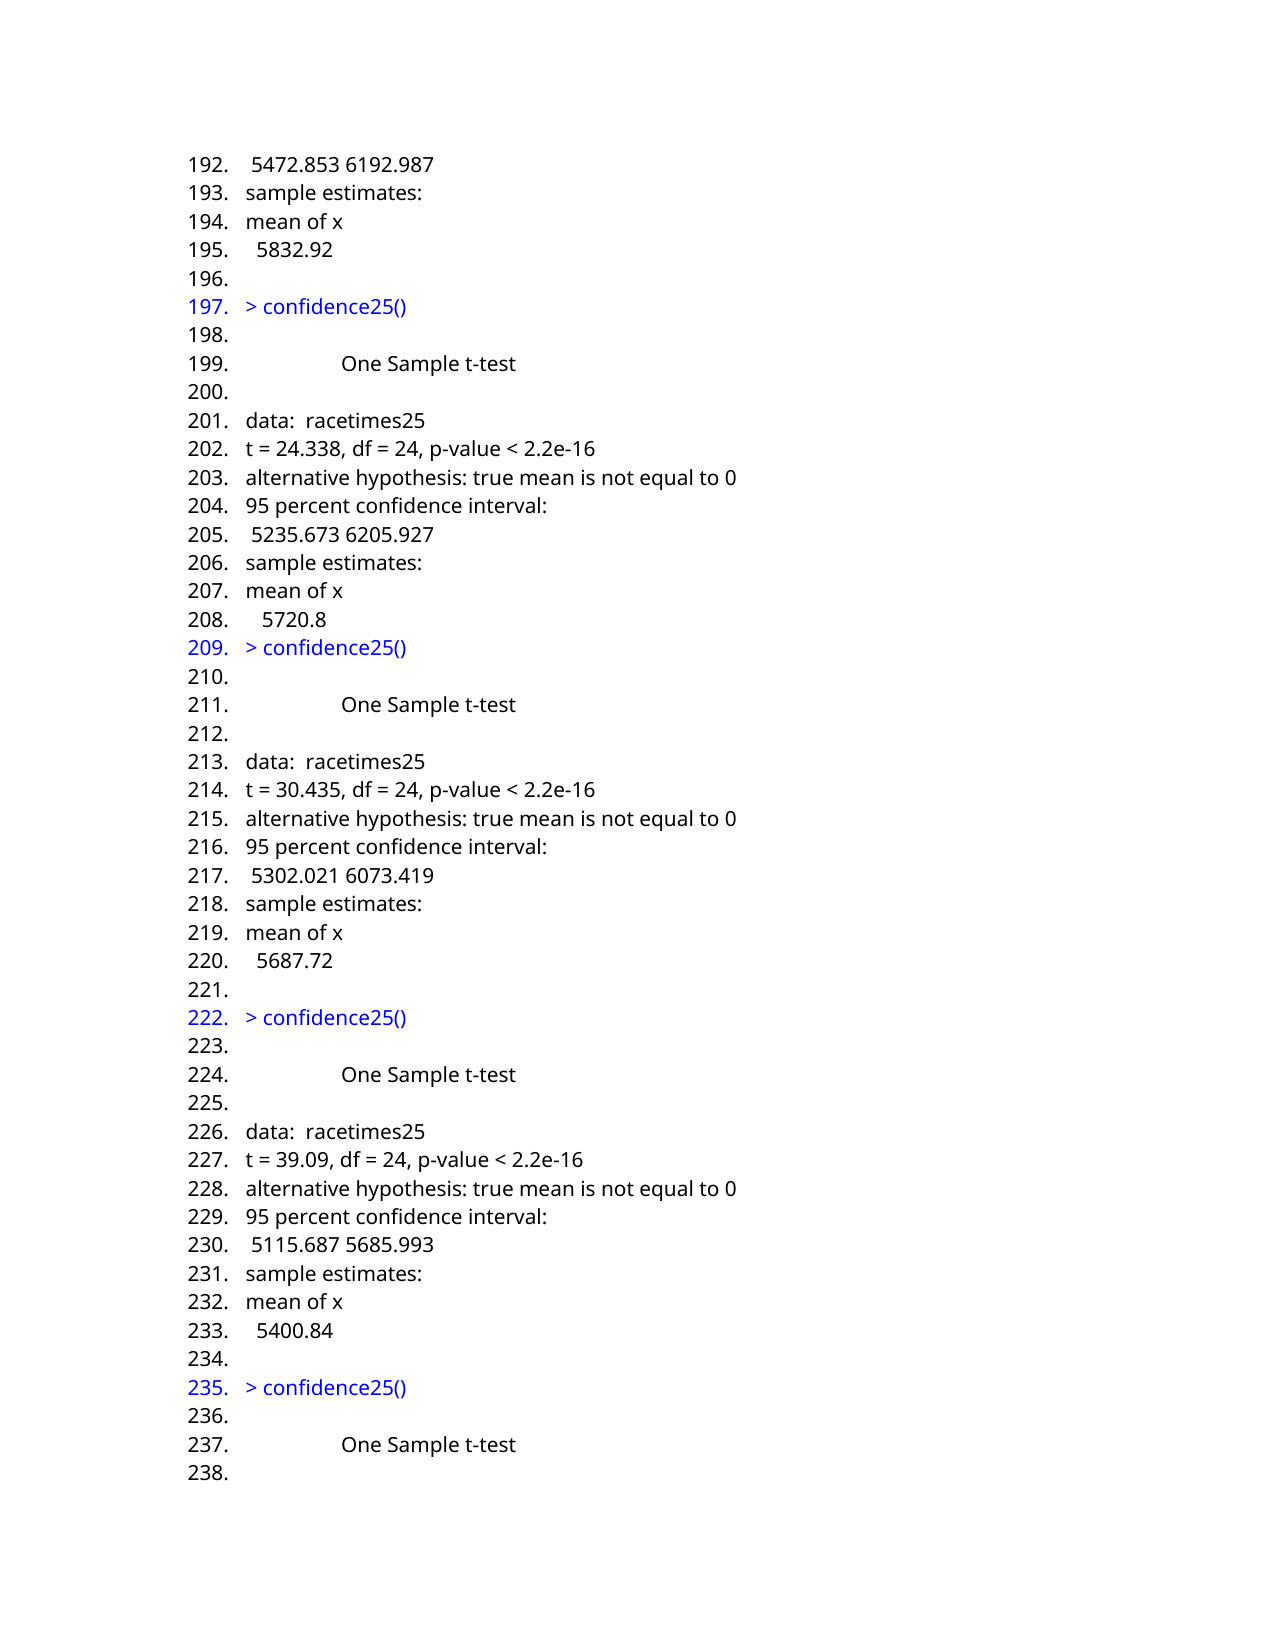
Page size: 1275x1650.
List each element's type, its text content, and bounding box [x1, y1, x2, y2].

list mean of x [187, 918, 1125, 946]
list > confidence25() [187, 292, 1125, 321]
list One Sample t-test [187, 1430, 1125, 1458]
list mean of x [187, 1287, 1125, 1316]
list t = 39.09, df = 24, p-value < 2.2e-16 [187, 1145, 1125, 1174]
list One Sample t-test [187, 1060, 1125, 1088]
list mean of x [187, 207, 1125, 235]
list sample estimates: [187, 1259, 1125, 1287]
list alternative hypothesis: true mean is not equal to 0 [187, 804, 1125, 832]
list data: racetimes25 [187, 406, 1125, 434]
list 95 percent confidence interval: [187, 832, 1125, 861]
list data: racetimes25 [187, 1117, 1125, 1145]
list 5720.8 [187, 605, 1125, 633]
list One Sample t-test [187, 690, 1125, 719]
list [187, 1174, 1125, 1202]
list 95 percent confidence interval: [187, 491, 1125, 520]
list data: racetimes25 [187, 747, 1125, 776]
list t = 24.338, df = 24, p-value < 2.2e-16 [187, 434, 1125, 463]
list > confidence25() [187, 1003, 1125, 1032]
list 5115.687 5685.993 [187, 1231, 1125, 1259]
list One Sample t-test [187, 349, 1125, 377]
list sample estimates: [187, 548, 1125, 577]
list sample estimates: [187, 178, 1125, 207]
list 5400.84 [187, 1316, 1125, 1344]
list 95 percent confidence interval: [187, 1202, 1125, 1231]
list t = 30.435, df = 24, p-value < 2.2e-16 [187, 776, 1125, 804]
list 5832.92 [187, 235, 1125, 264]
list 5687.72 [187, 946, 1125, 975]
list 5472.853 6192.987 [187, 150, 1125, 178]
list sample estimates: [187, 889, 1125, 918]
list 5302.021 6073.419 [187, 861, 1125, 889]
list > confidence25() [187, 633, 1125, 662]
list 5235.673 6205.927 [187, 520, 1125, 548]
list mean of x [187, 577, 1125, 605]
list > confidence25() [187, 1373, 1125, 1401]
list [187, 463, 1125, 491]
